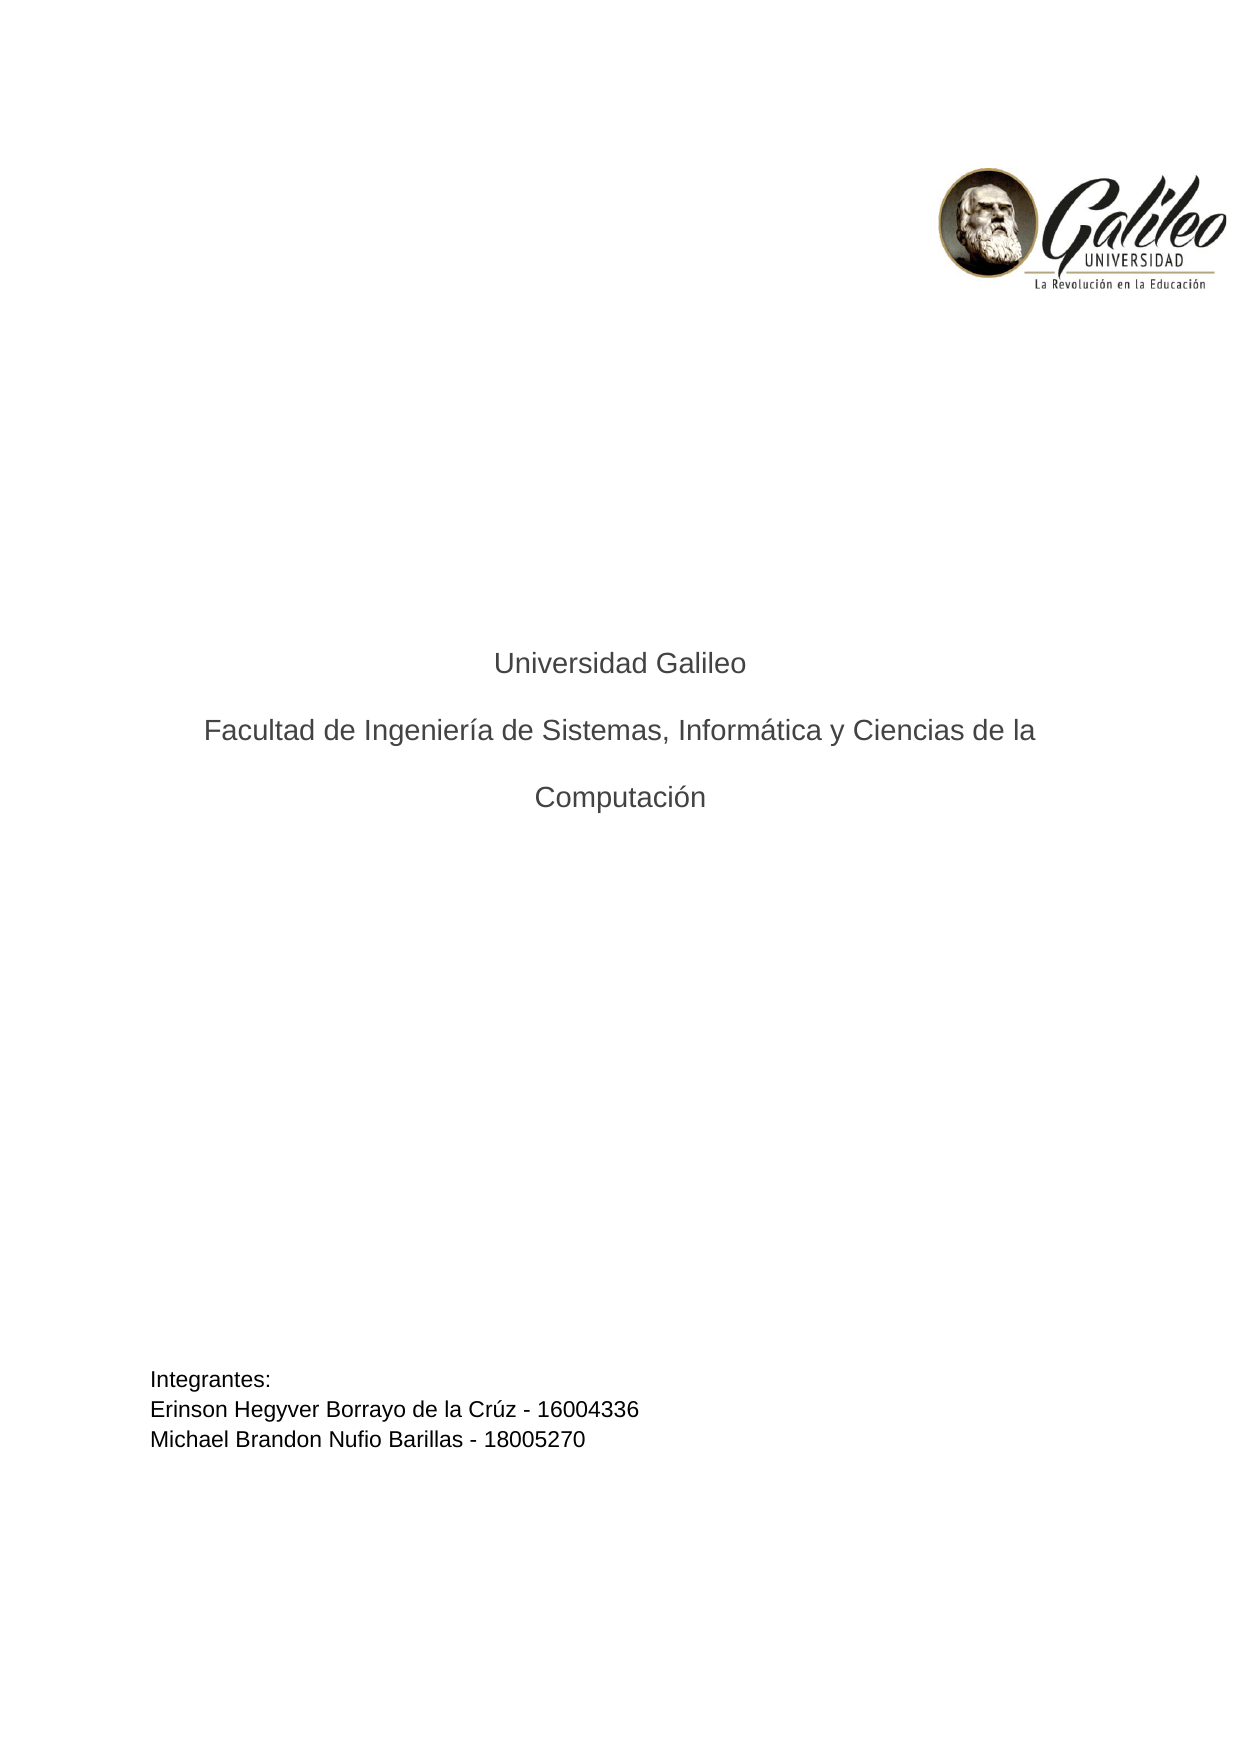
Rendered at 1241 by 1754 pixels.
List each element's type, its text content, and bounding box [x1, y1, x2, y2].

subtitle Facultad de Ingeniería de Sistemas, Informática y Ciencias de la [150, 713, 1090, 747]
text Erinson Hegyver Borrayo de la Crúz - 16004336 [150, 1396, 1090, 1422]
text Michael Brandon Nufio Barillas - 18005270 [150, 1426, 1090, 1452]
subtitle Universidad Galileo [150, 646, 1090, 680]
text Integrantes: [150, 1366, 1090, 1392]
subtitle Computación [150, 780, 1090, 813]
picture [938, 168, 1227, 289]
